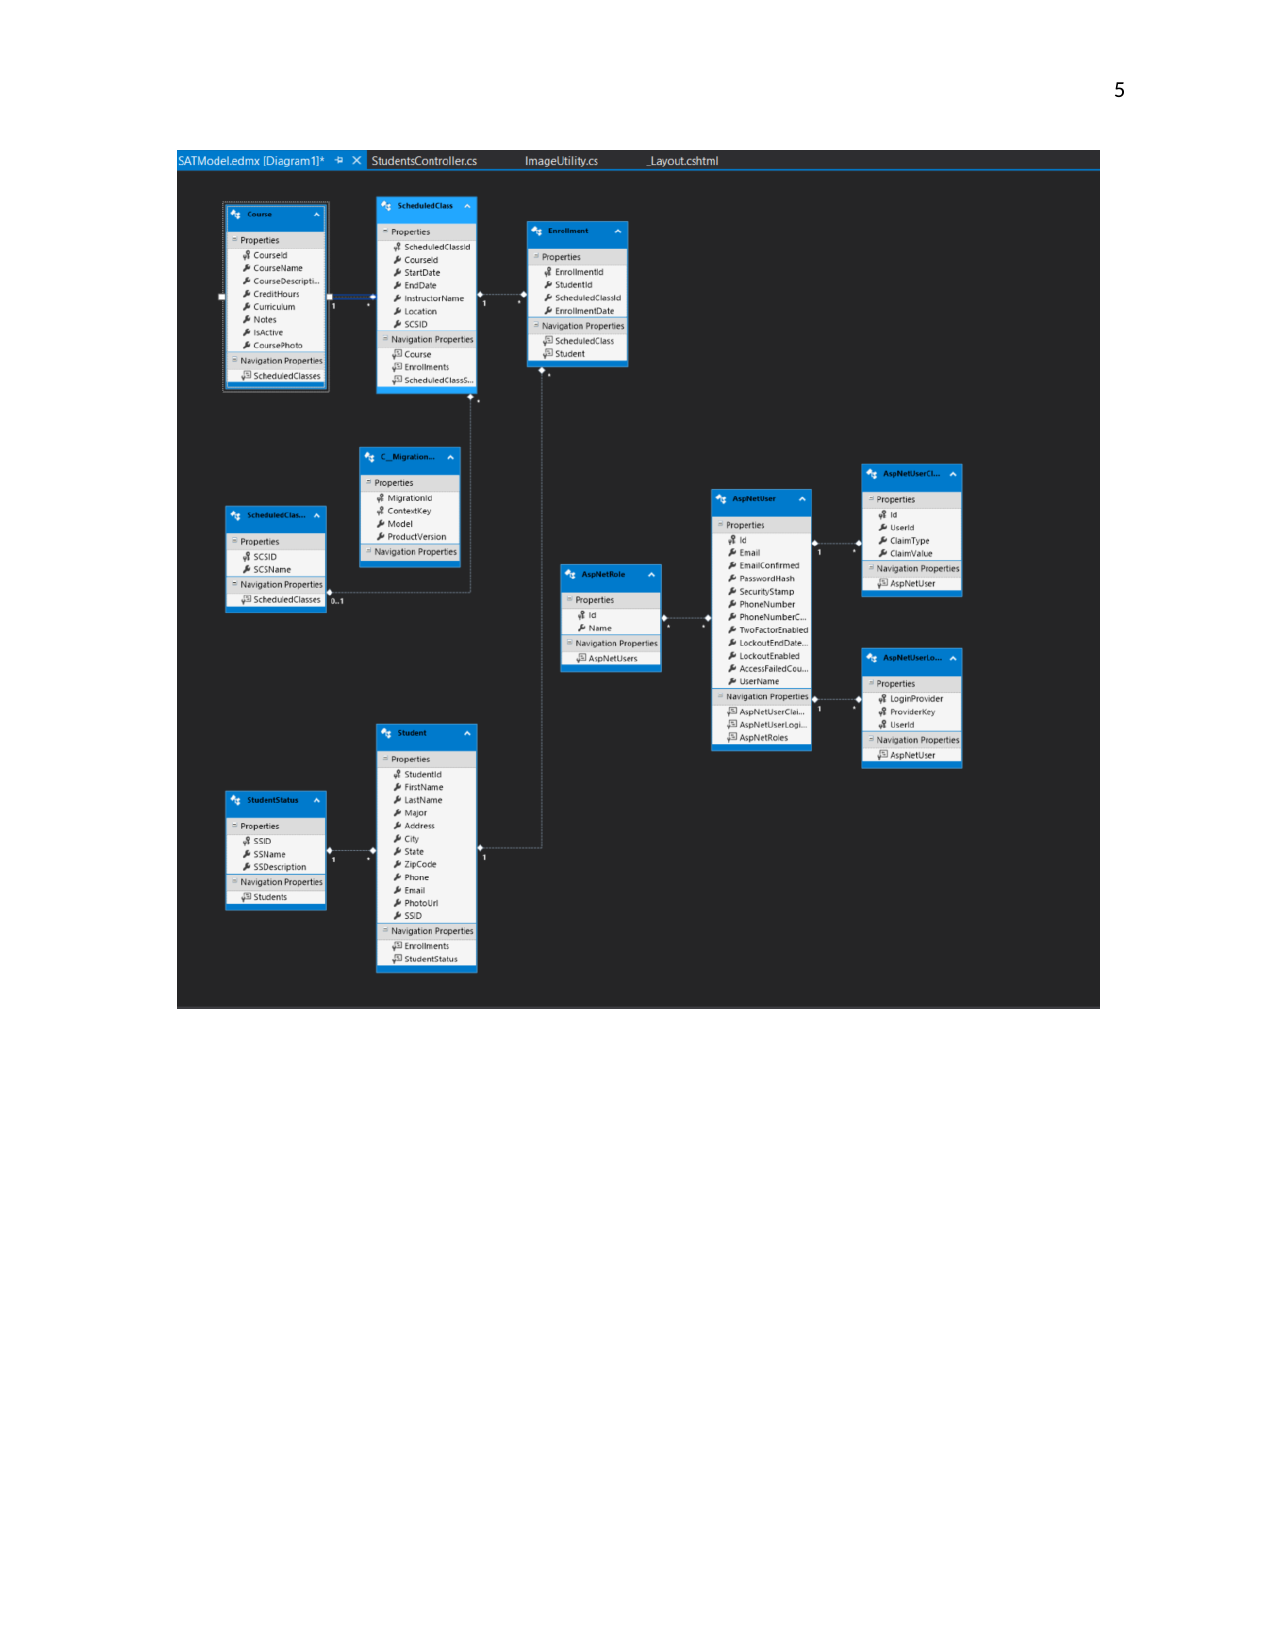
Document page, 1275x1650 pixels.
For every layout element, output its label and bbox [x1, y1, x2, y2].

picture [150, 150, 1125, 1009]
